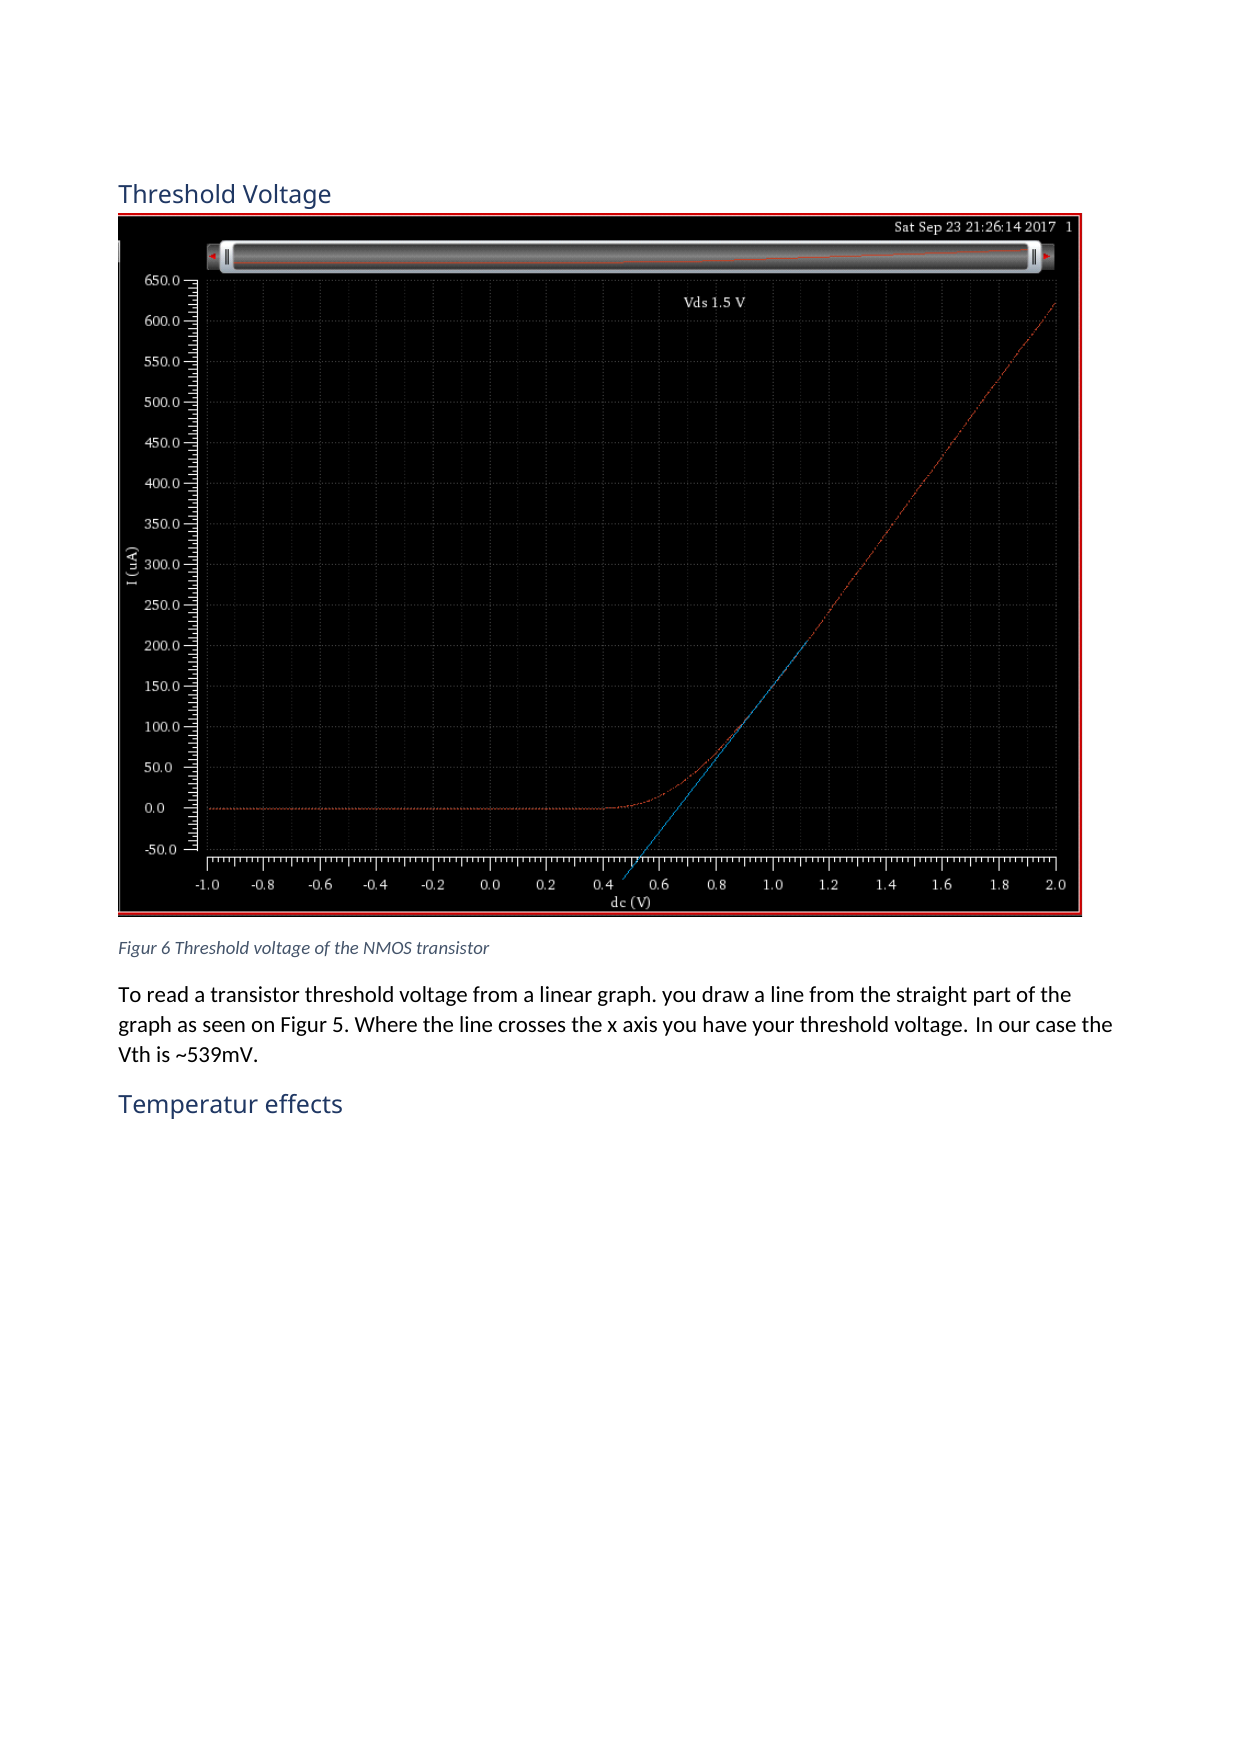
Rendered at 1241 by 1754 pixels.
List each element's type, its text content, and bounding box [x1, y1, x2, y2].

text Temperatur effects [118, 1087, 1122, 1121]
text Threshold Voltage [118, 177, 1122, 211]
text Figur 6 Threshold voltage of the NMOS transistor [118, 936, 1122, 959]
picture [118, 213, 1083, 917]
text To read a transistor threshold voltage from a linear graph. you draw a line from the straight part of the graph as seen on Figur 5. Where the line crosses the x axis you have your threshold voltage. In our case the Vth is ~539mV. [118, 980, 1122, 1068]
